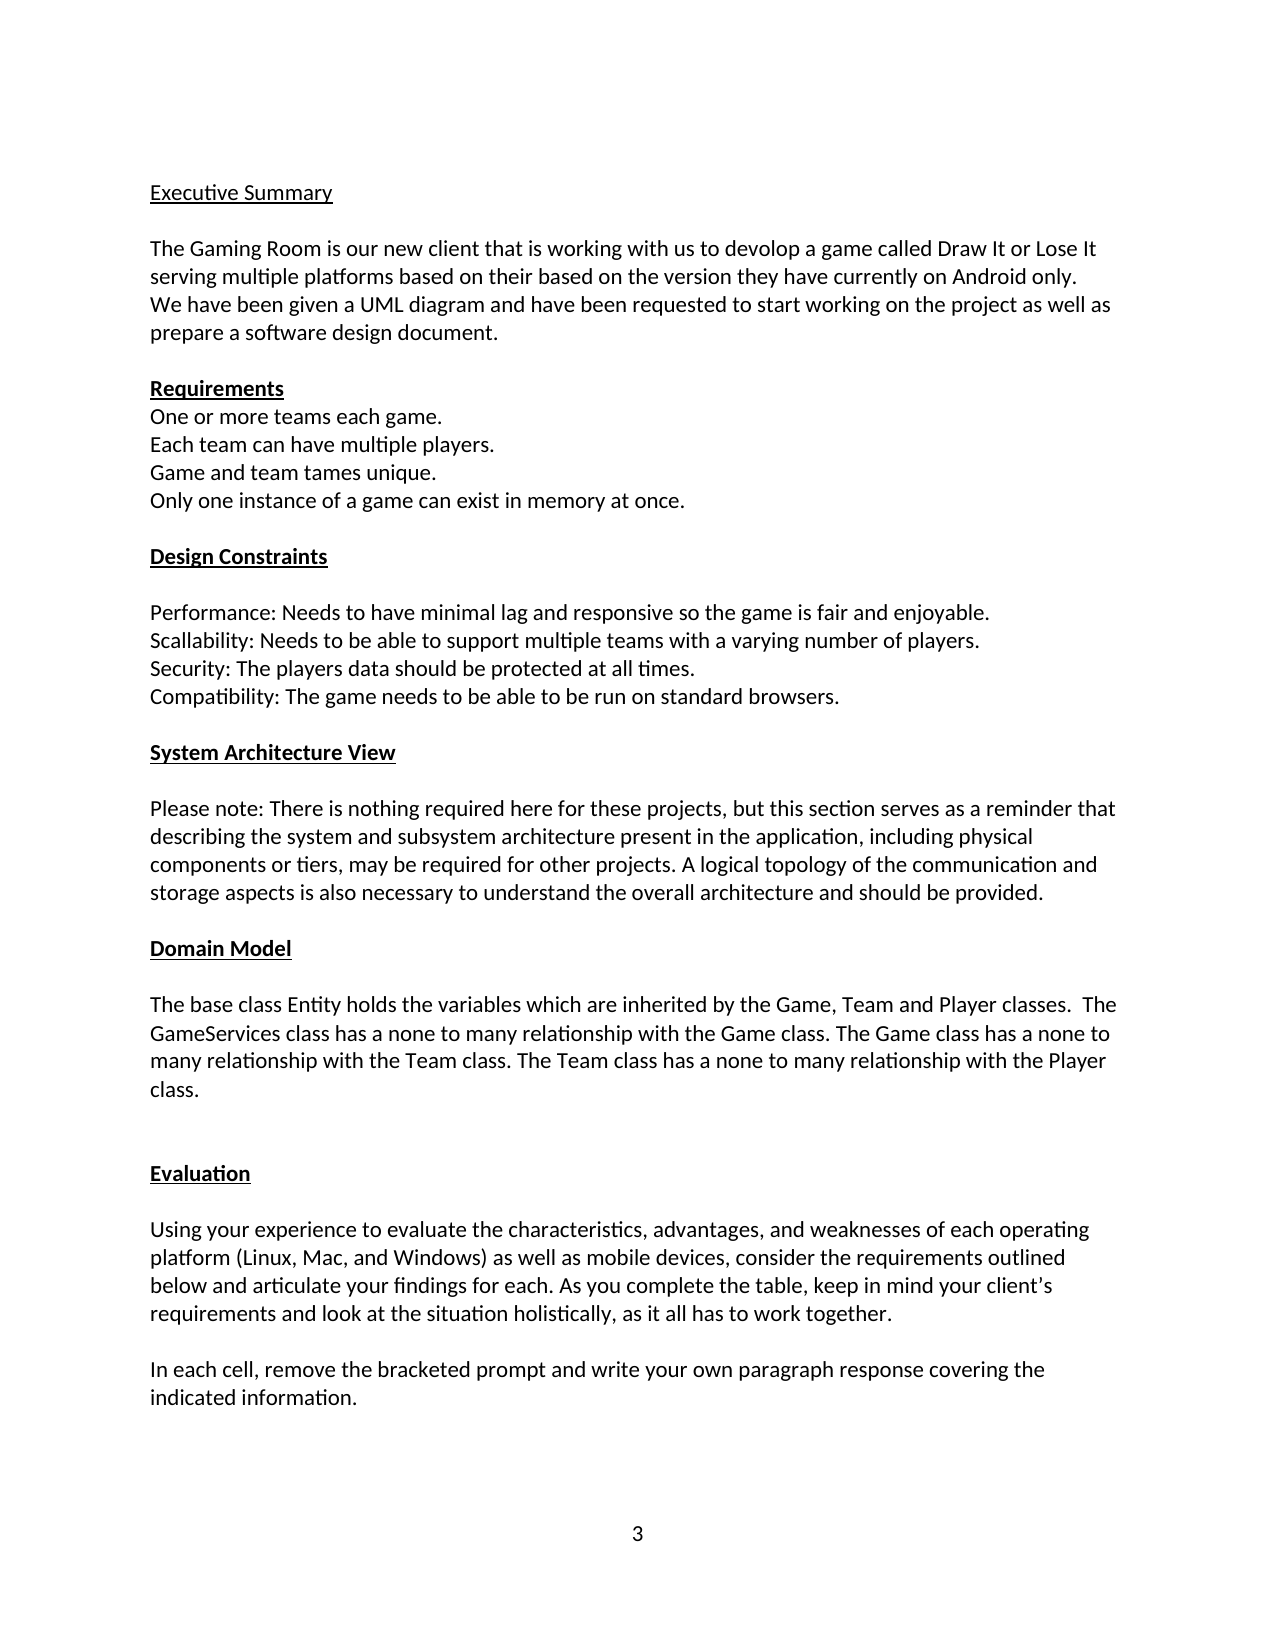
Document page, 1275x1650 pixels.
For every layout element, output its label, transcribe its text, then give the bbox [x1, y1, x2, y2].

subtitle Domain Model [150, 934, 1125, 963]
text Performance: Needs to have minimal lag and responsive so the game is fair and enjoyable. [150, 598, 1125, 626]
text Game and team tames unique. [150, 458, 1125, 486]
text Scallability: Needs to be able to support multiple teams with a varying number of players. [150, 626, 1125, 654]
text We have been given a UML diagram and have been requested to start working on the project as well as prepare a software design document. [150, 290, 1125, 346]
text Using your experience to evaluate the characteristics, advantages, and weaknesses of each operating platform (Linux, Mac, and Windows) as well as mobile devices, consider the requirements outlined below and articulate your findings for each. As you complete the table, keep in mind your client’s requirements and look at the situation holistically, as it all has to work together. [150, 1215, 1125, 1327]
text Please note: There is nothing required here for these projects, but this section serves as a reminder that describing the system and subsystem architecture present in the application, including physical components or tiers, may be required for other projects. A logical topology of the communication and storage aspects is also necessary to understand the overall architecture and should be provided. [150, 794, 1125, 907]
text Only one instance of a game can exist in memory at once. [150, 486, 1125, 514]
subtitle System Architecture View [150, 738, 1125, 766]
text One or more teams each game. [150, 402, 1125, 430]
text The base class Entity holds the variables which are inherited by the Game, Team and Player classes. The GameServices class has a none to many relationship with the Game class. The Game class has a none to many relationship with the Team class. The Team class has a none to many relationship with the Player class. [150, 991, 1125, 1103]
text Executive Summary [150, 178, 1125, 206]
subtitle Evaluation [150, 1159, 1125, 1187]
text Each team can have multiple players. [150, 430, 1125, 458]
subtitle Design Constraints [150, 542, 1125, 570]
text Security: The players data should be protected at all times. [150, 654, 1125, 682]
text Compatibility: The game needs to be able to be run on standard browsers. [150, 682, 1125, 710]
text The Gaming Room is our new client that is working with us to devolop a game called Draw It or Lose It serving multiple platforms based on their based on the version they have currently on Android only. [150, 234, 1125, 290]
text In each cell, remove the bracketed prompt and write your own paragraph response covering the indicated information. [150, 1355, 1125, 1411]
subtitle Requirements [150, 374, 1125, 402]
